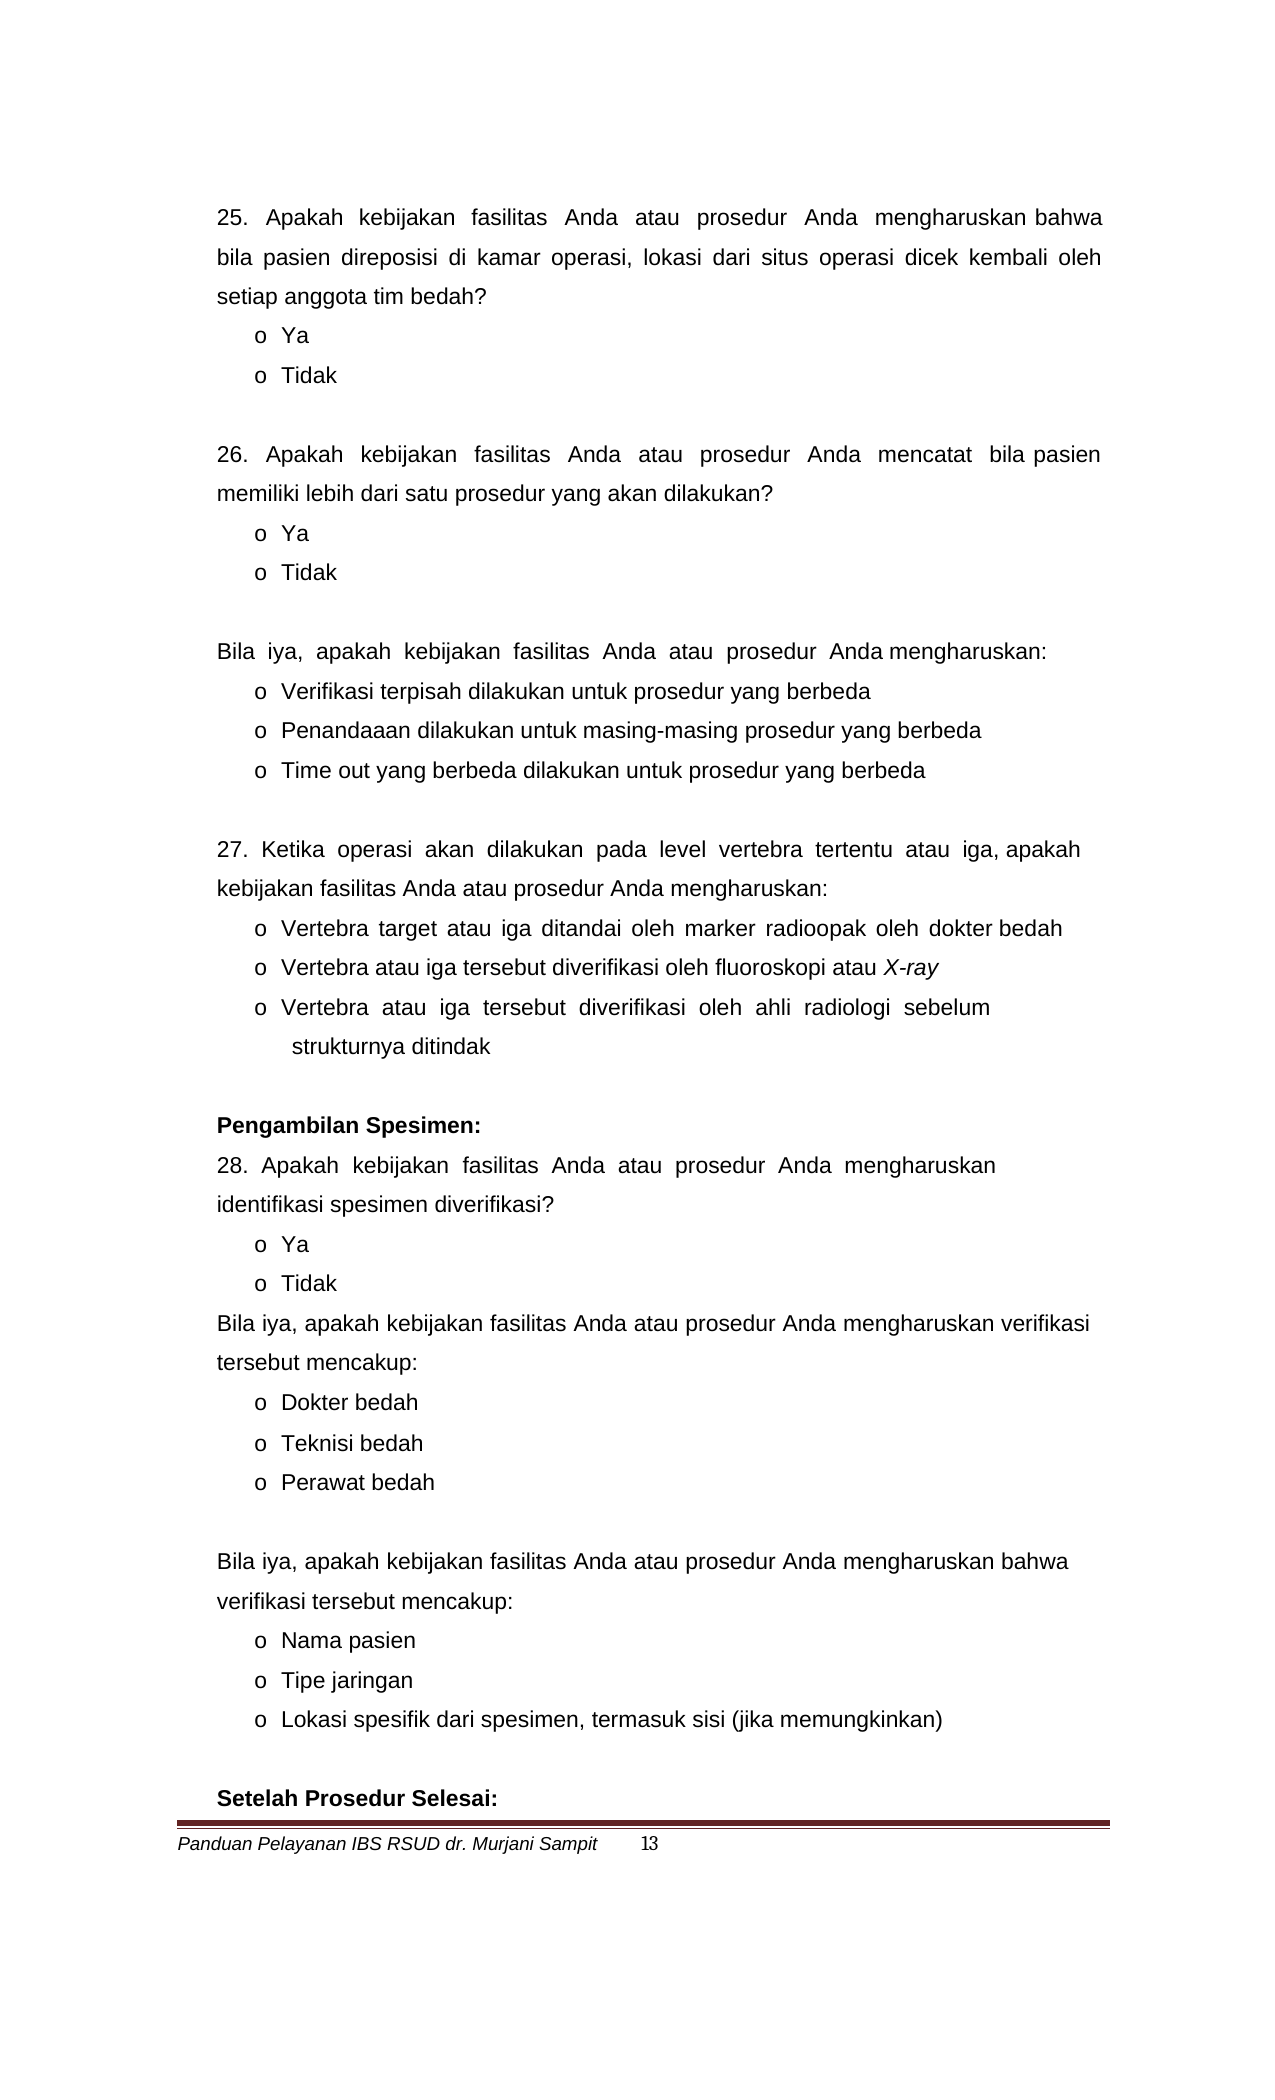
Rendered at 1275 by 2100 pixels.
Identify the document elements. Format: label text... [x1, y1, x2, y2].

text Bila iya, apakah kebijakan fasilitas Anda atau prosedur Anda mengharuskan: [217, 638, 1103, 665]
text o Dokter bedah [254, 1388, 1110, 1416]
text o Teknisi bedah [254, 1430, 1110, 1456]
text o Time out yang berbeda dilakukan untuk prosedur yang berbeda [254, 757, 1110, 783]
text o Vertebra atau iga tersebut diverifikasi oleh fluoroskopi atau X-ray [254, 954, 1110, 981]
text o Perawat bedah [254, 1469, 1110, 1496]
text 25. Apakah kebijakan fasilitas Anda atau prosedur Anda mengharuskan bahwa bila pasien direposisi di kamar operasi, lokasi dari situs operasi dicek kembali oleh setiap anggota tim bedah? [217, 204, 1103, 309]
text Setelah Prosedur Selesai: [217, 1785, 561, 1811]
text o Ya [254, 520, 1110, 546]
text o Tidak [254, 1270, 1110, 1296]
text 27. Ketika operasi akan dilakukan pada level vertebra tertentu atau iga, apakah kebijakan fasilitas Anda atau prosedur Anda mengharuskan: [217, 836, 1103, 902]
text o Ya [254, 322, 1110, 349]
text o Vertebra target atau iga ditandai oleh marker radioopak oleh dokter bedah [254, 915, 1103, 941]
text o Tidak [254, 559, 1110, 586]
text Pengambilan Spesimen: [217, 1112, 1110, 1138]
text o Lokasi spesifik dari spesimen, termasuk sisi (jika memungkinkan) [254, 1706, 1110, 1732]
text o Tidak [254, 362, 1110, 388]
text o Penandaaan dilakukan untuk masing-masing prosedur yang berbeda [254, 717, 1110, 744]
text o Verifikasi terpisah dilakukan untuk prosedur yang berbeda [254, 678, 1110, 704]
text o Vertebra atau iga tersebut diverifikasi oleh ahli radiologi sebelum strukturnya ditindak [254, 994, 1103, 1059]
text o Tipe jaringan [254, 1667, 1110, 1693]
text 28. Apakah kebijakan fasilitas Anda atau prosedur Anda mengharuskan identifikasi spesimen diverifikasi? [217, 1152, 1103, 1217]
text Bila iya, apakah kebijakan fasilitas Anda atau prosedur Anda mengharuskan bahwa verifikasi tersebut mencakup: [217, 1548, 1103, 1614]
text o Ya [254, 1231, 1110, 1257]
text 26. Apakah kebijakan fasilitas Anda atau prosedur Anda mencatat bila pasien memiliki lebih dari satu prosedur yang akan dilakukan? [217, 441, 1103, 507]
text o Nama pasien [254, 1627, 1110, 1653]
text Bila iya, apakah kebijakan fasilitas Anda atau prosedur Anda mengharuskan verifikasi tersebut mencakup: [217, 1309, 1103, 1375]
